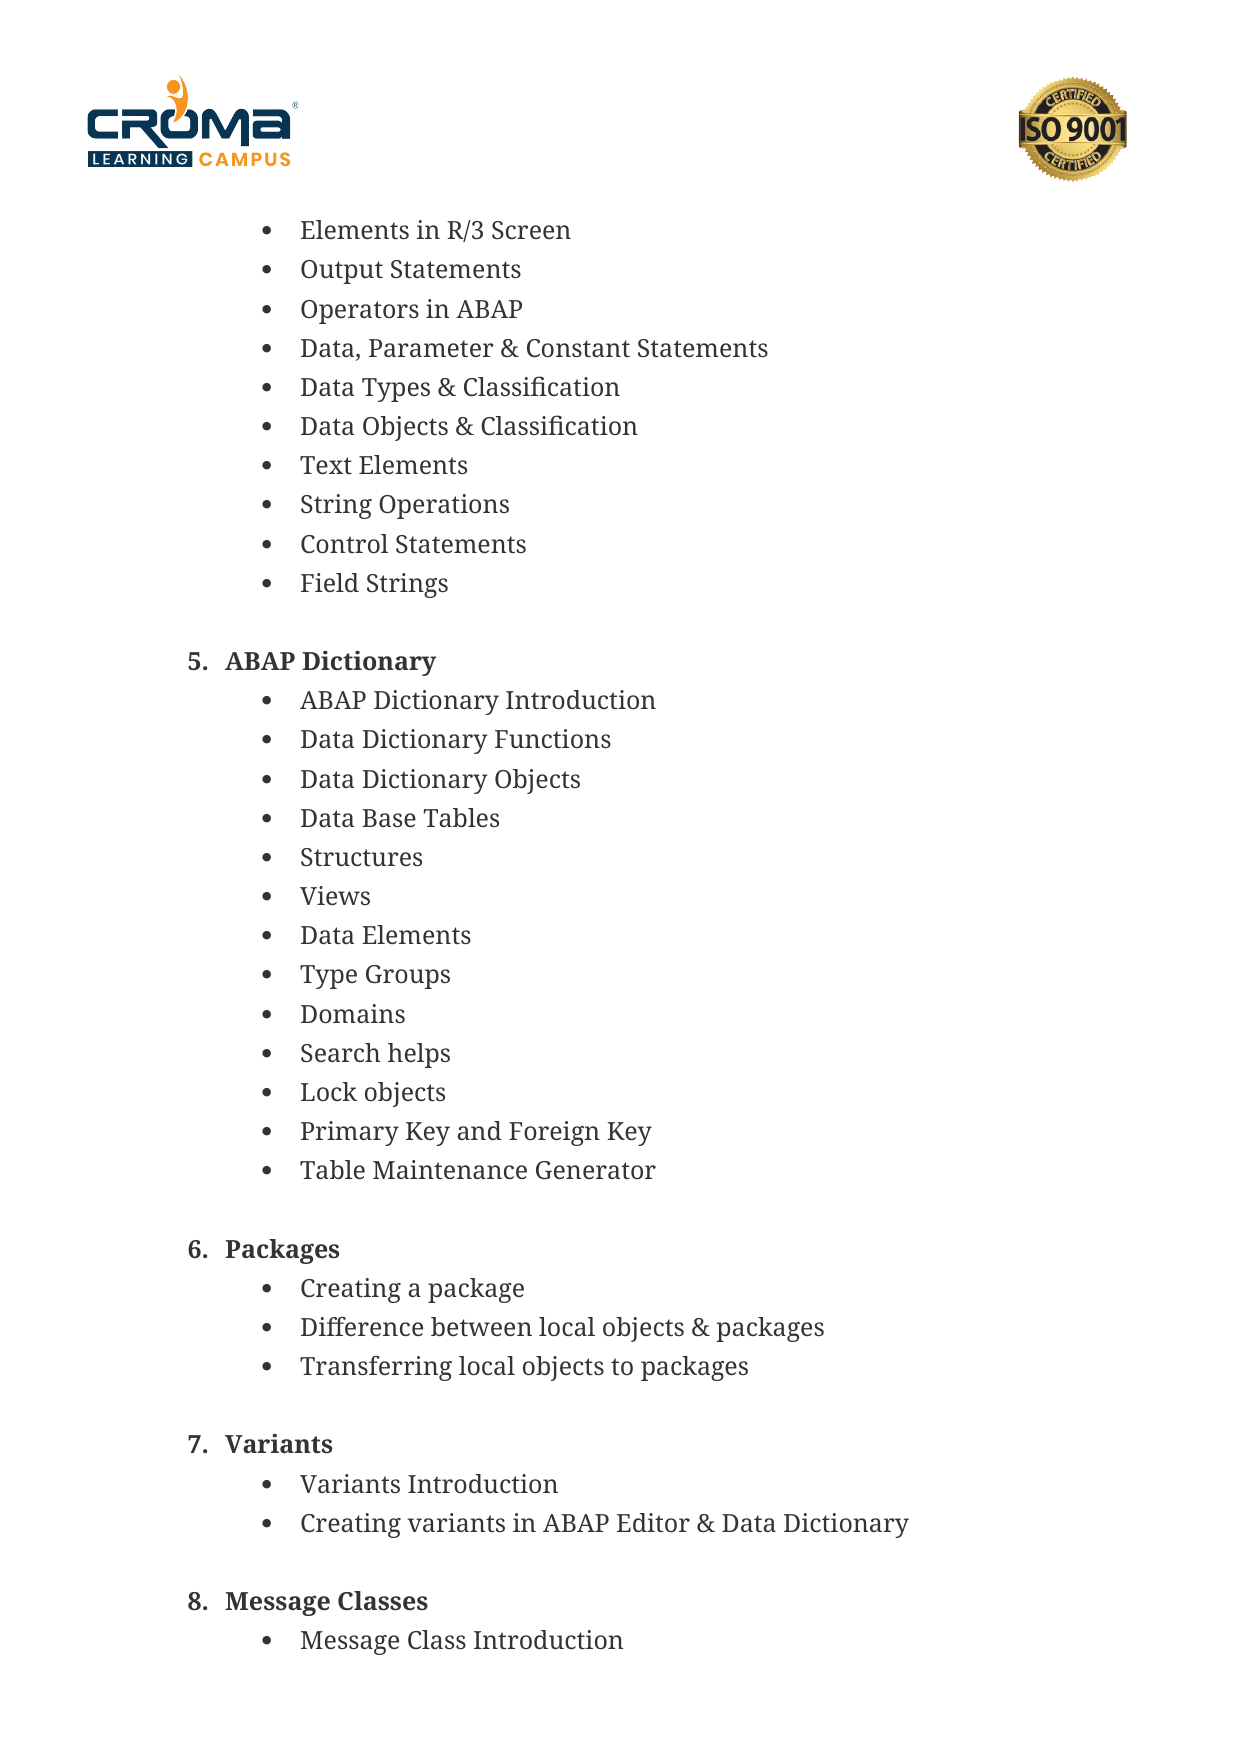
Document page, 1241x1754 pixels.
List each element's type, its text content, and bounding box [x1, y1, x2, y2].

list Table Maintenance Generator [262, 1153, 1090, 1187]
list Data Dictionary Functions [262, 722, 1090, 756]
list Message Classes [187, 1584, 1090, 1618]
list Operators in ABAP [262, 291, 1090, 325]
list String Operations [262, 487, 1090, 521]
list Transferring local objects to packages [262, 1349, 1090, 1383]
list Lock objects [262, 1074, 1090, 1109]
picture [87, 74, 299, 167]
list Variants [187, 1427, 1090, 1461]
list Type Groups [262, 957, 1090, 991]
picture [991, 74, 1155, 184]
list Text Elements [262, 448, 1090, 482]
list Message Class Introduction [262, 1623, 1090, 1657]
list Creating a package [262, 1270, 1090, 1304]
list Difference between local objects & packages [262, 1309, 1090, 1344]
list Data, Parameter & Constant Statements [262, 330, 1090, 364]
list Primary Key and Foreign Key [262, 1114, 1090, 1148]
list Domains [262, 996, 1090, 1030]
list Field Strings [262, 565, 1090, 599]
list Output Statements [262, 252, 1090, 286]
list Data Dictionary Objects [262, 761, 1090, 795]
list Creating variants in ABAP Editor & Data Dictionary [262, 1505, 1090, 1539]
list Elements in R/3 Screen [262, 213, 1090, 247]
list Variants Introduction [262, 1466, 1090, 1500]
list Control Statements [262, 526, 1090, 560]
list Data Base Tables [262, 800, 1090, 834]
list Data Types & Classification [262, 369, 1090, 404]
list Search helps [262, 1035, 1090, 1069]
list Views [262, 879, 1090, 913]
list Packages [187, 1231, 1090, 1265]
list ABAP Dictionary Introduction [262, 683, 1090, 717]
list Data Objects & Classification [262, 409, 1090, 443]
list ABAP Dictionary [187, 644, 1090, 678]
list Data Elements [262, 918, 1090, 952]
list Structures [262, 839, 1090, 874]
